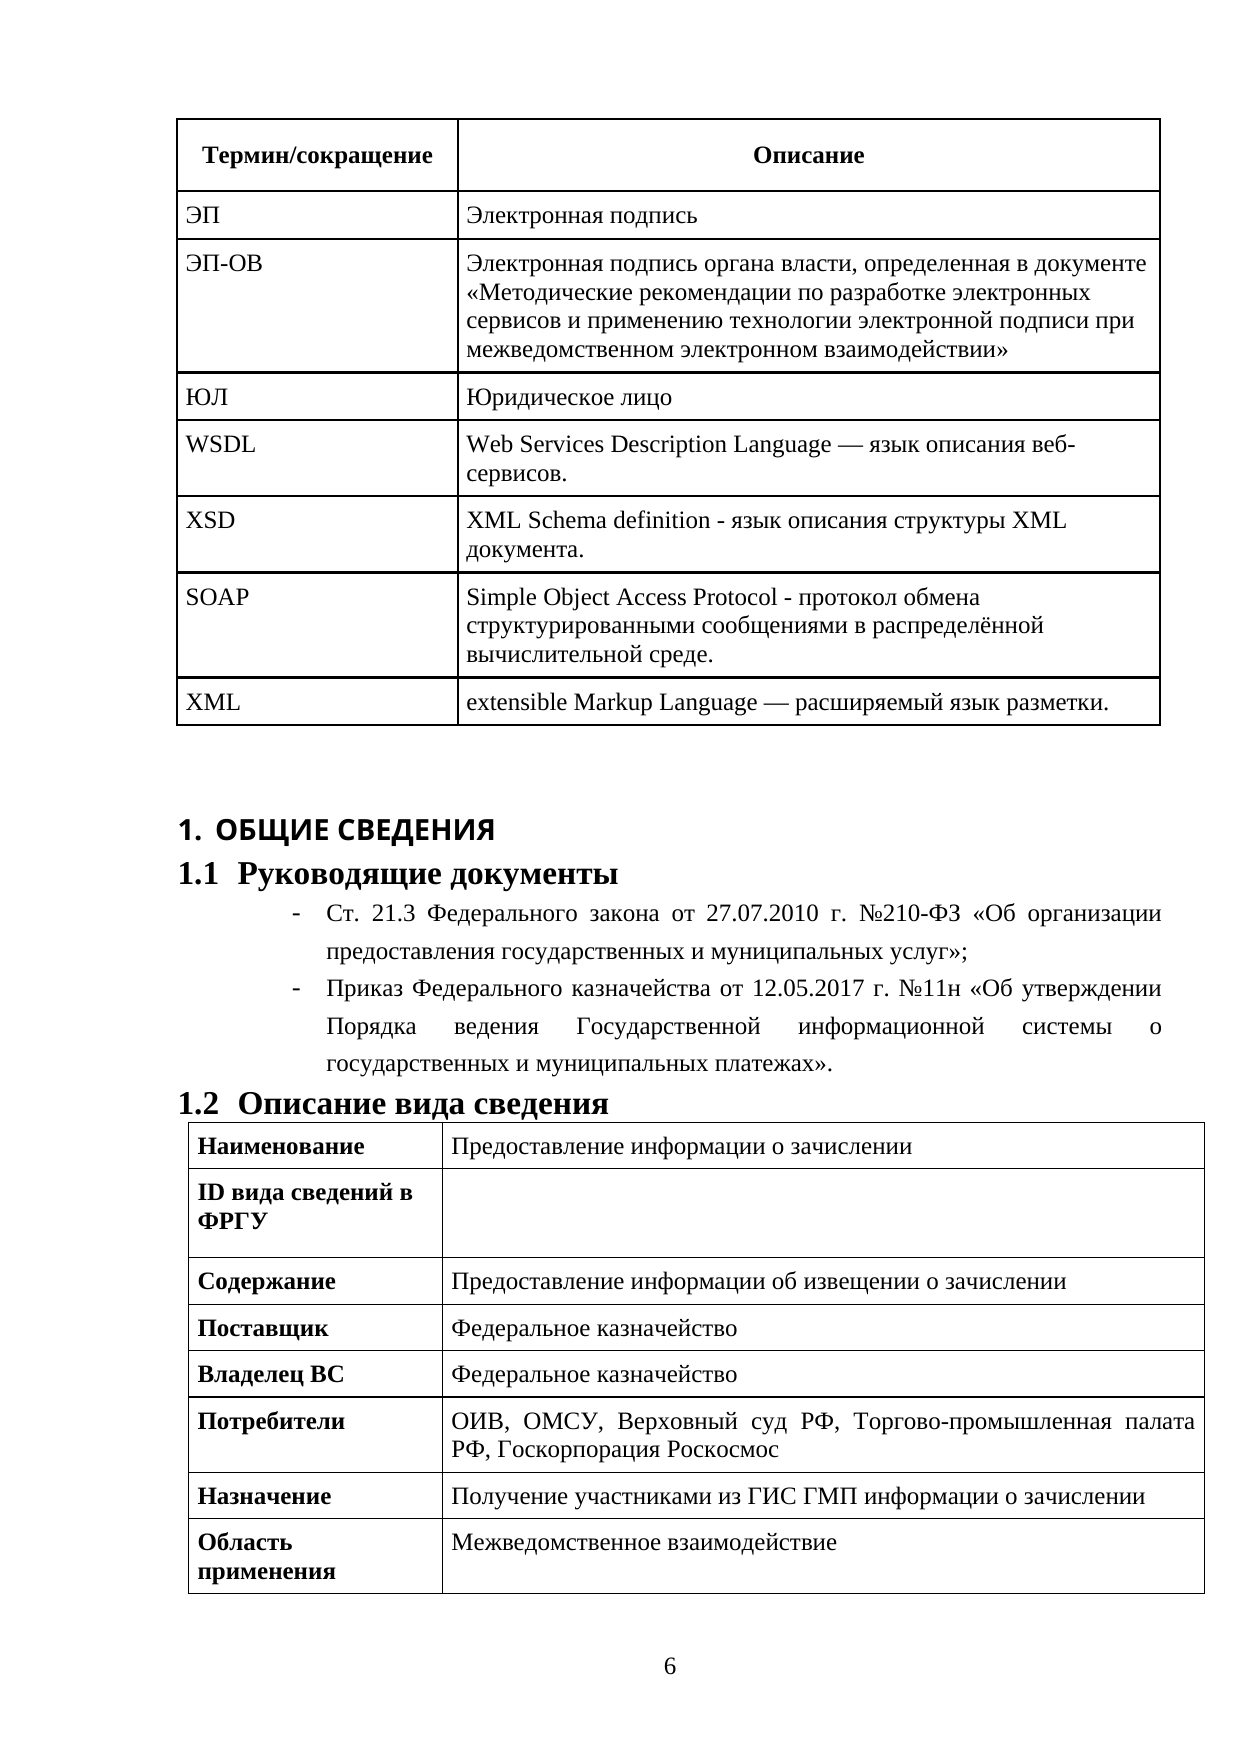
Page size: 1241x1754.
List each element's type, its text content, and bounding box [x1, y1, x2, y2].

table_cell Область применения [189, 1519, 442, 1593]
table_cell Содержание [189, 1258, 442, 1303]
table_header Термин/сокращение [178, 120, 457, 190]
table_header Наименование [189, 1123, 442, 1168]
table_cell SOAP [178, 574, 457, 676]
table_cell ЭП-ОВ [178, 240, 457, 371]
table_cell ЮЛ [178, 374, 457, 419]
table_cell XML [178, 679, 457, 724]
table_cell Назначение [189, 1473, 442, 1518]
table_header Описание [459, 120, 1159, 190]
list Ст. 21.3 Федерального закона от 27.07.2010 г. №210-ФЗ «Об организации предоставления государственных и муниципальных услуг»; [288, 892, 1162, 967]
table_cell Межведомственное взаимодействие [443, 1519, 1204, 1593]
table_cell Владелец ВС [189, 1351, 442, 1396]
table_cell ID вида сведений в ФРГУ [189, 1169, 442, 1257]
table_cell WSDL [178, 421, 457, 495]
table_cell Электронная подпись [459, 192, 1159, 238]
table_cell Получение участниками из ГИС ГМП информации о зачислении [443, 1473, 1204, 1518]
table_cell Электронная подпись органа власти, определенная в документе «Методические рекомендации по разработке электронных сервисов и применению технологии электронной подписи при межведомственном электронном взаимодействии» [459, 240, 1159, 371]
table_cell [443, 1169, 1204, 1257]
subtitle Руководящие документы [177, 853, 1162, 892]
table_cell Предоставление информации об извещении о зачислении [443, 1258, 1204, 1303]
table_cell Web Services Description Language — язык описания веб- сервисов. [459, 421, 1159, 495]
subtitle Общие сведения [177, 809, 1162, 849]
table_cell ОИВ, ОМСУ, Верховный суд РФ, Торгово-промышленная палата РФ, Госкорпорация Роскосмос [443, 1398, 1204, 1472]
table_cell XSD [178, 497, 457, 571]
table_cell Юридическое лицо [459, 374, 1159, 419]
table_cell ЭП [178, 192, 457, 238]
list Приказ Федерального казначейства от 12.05.2017 г. №11н «Об утверждении Порядка ведения Государственной информационной системы о государственных и муниципальных платежах». [288, 967, 1162, 1079]
table_cell Федеральное казначейство [443, 1305, 1204, 1350]
table_cell Поставщик [189, 1305, 442, 1350]
subtitle Описание вида сведения [177, 1083, 1162, 1122]
table_cell Потребители [189, 1398, 442, 1472]
table_cell XML Schema definition - язык описания структуры XML документа. [459, 497, 1159, 571]
table_cell Федеральное казначейство [443, 1351, 1204, 1396]
table_cell Simple Object Access Protocol - протокол обмена структурированными сообщениями в распределённой вычислительной среде. [459, 574, 1159, 676]
table_cell extensible Markup Language — расширяемый язык разметки. [459, 679, 1159, 724]
table_header Предоставление информации о зачислении [443, 1123, 1204, 1168]
